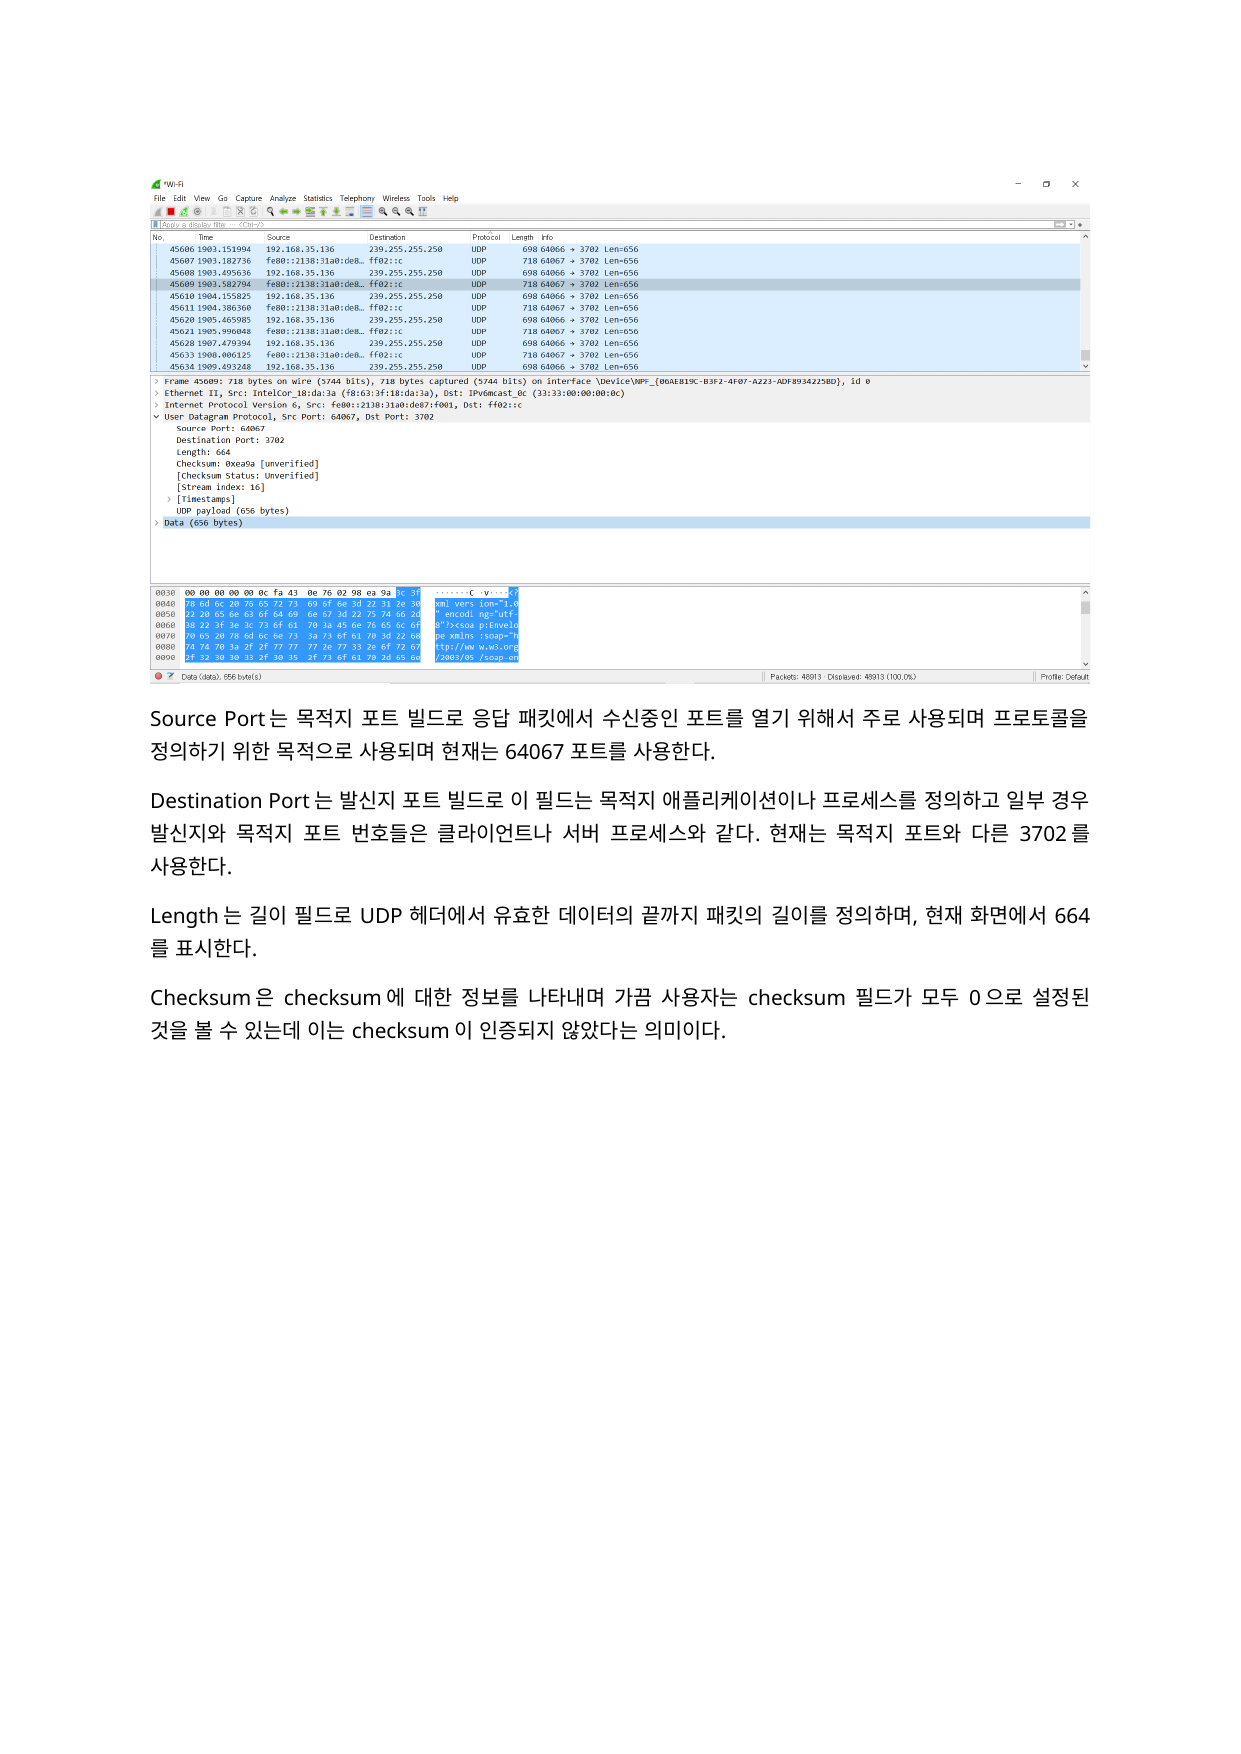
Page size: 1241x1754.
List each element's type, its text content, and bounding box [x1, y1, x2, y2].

picture [150, 177, 1091, 684]
text Destination Port는 발신지 포트 빌드로 이 필드는 목적지 애플리케이션이나 프로세스를 정의하고 일부 경우 발신지와 목적지 포트 번호들은 클라이언트나 서버 프로세스와 같다. 현재는 목적지 포트와 다른 3702를 사용한다. [150, 784, 1090, 880]
text Source Port는 목적지 포트 빌드로 응답 패킷에서 수신중인 포트를 열기 위해서 주로 사용되며 프로토콜을 정의하기 위한 목적으로 사용되며 현재는 64067 포트를 사용한다. [150, 702, 1090, 765]
text Length는 길이 필드로 UDP 헤더에서 유효한 데이터의 끝까지 패킷의 길이를 정의하며, 현재 화면에서 664를 표시한다. [150, 899, 1090, 962]
text Checksum은 checksum에 대한 정보를 나타내며 가끔 사용자는 checksum 필드가 모두 0으로 설정된 것을 볼 수 있는데 이는 checksum이 인증되지 않았다는 의미이다. [150, 981, 1090, 1044]
